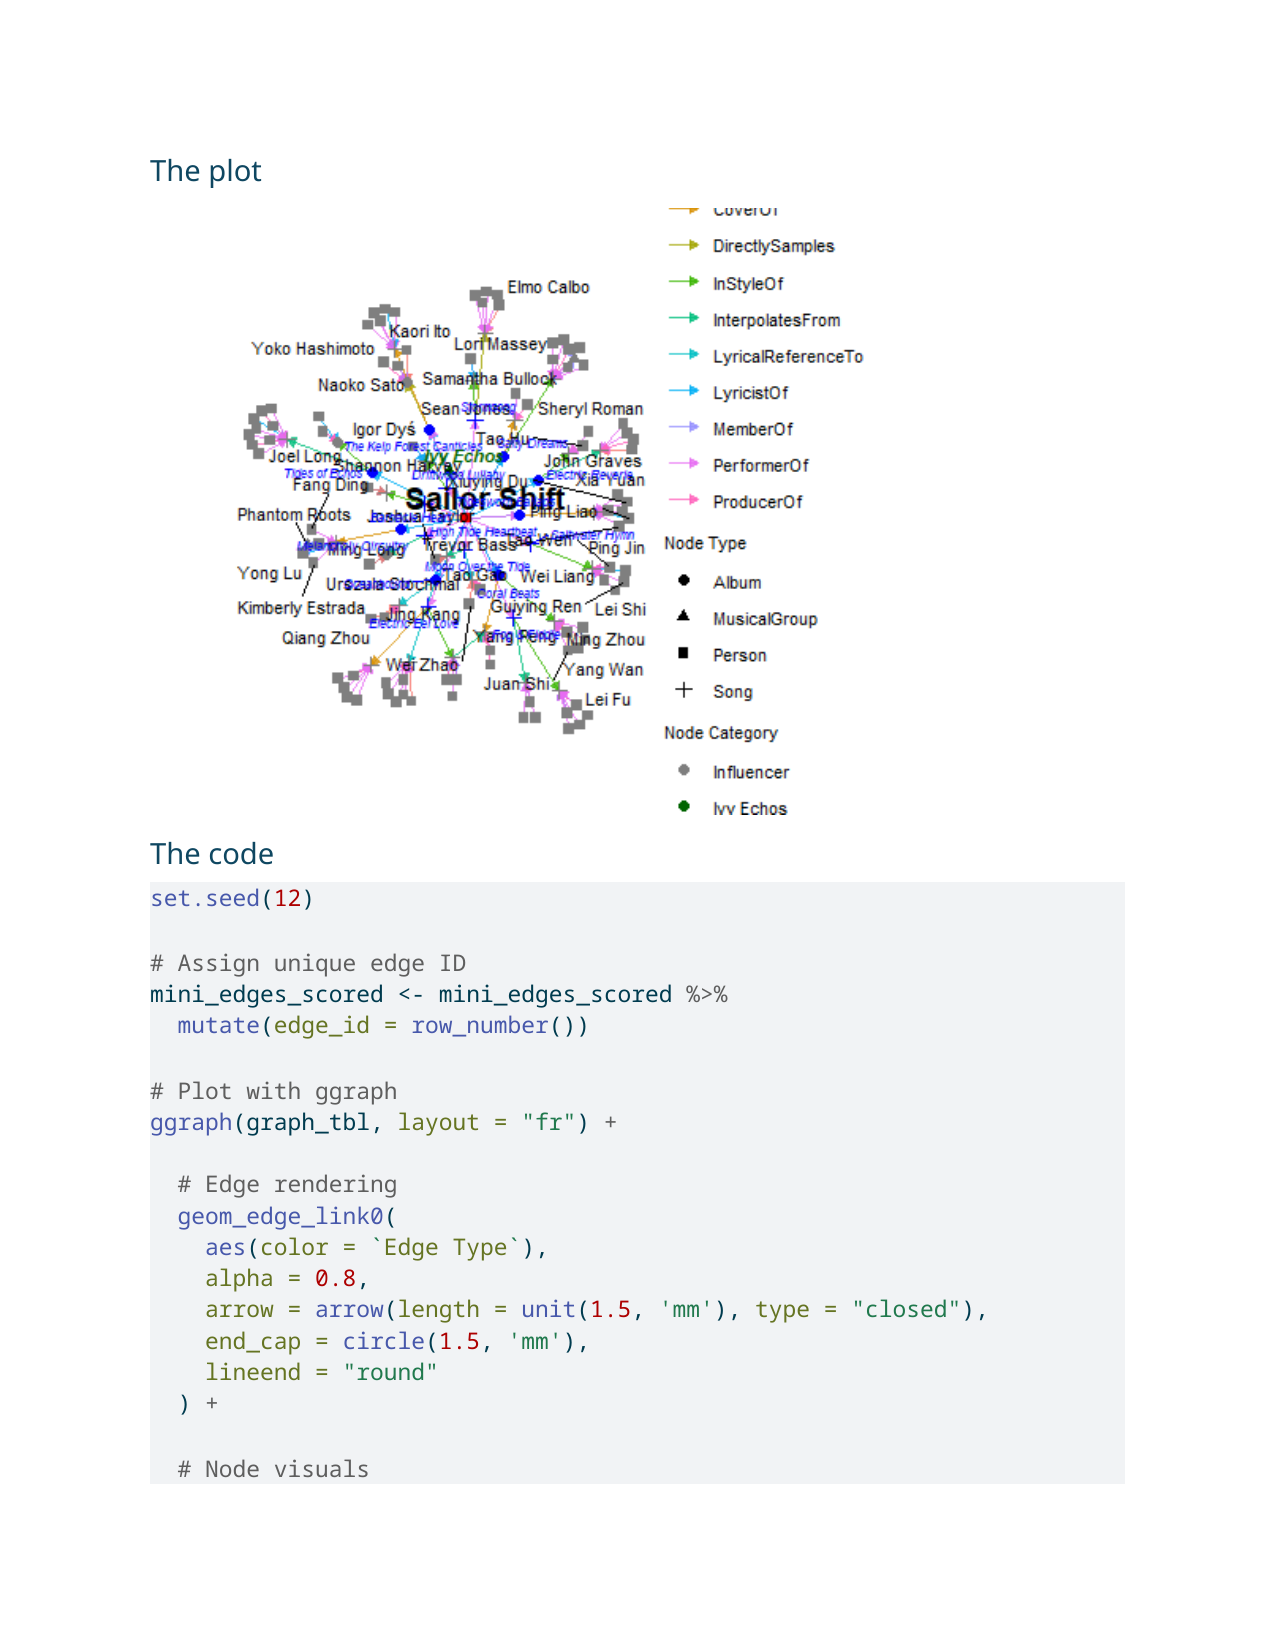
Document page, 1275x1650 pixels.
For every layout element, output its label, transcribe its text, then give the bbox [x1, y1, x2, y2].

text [150, 882, 1125, 1484]
subtitle The plot [150, 150, 1125, 190]
subtitle The code [150, 833, 1125, 873]
picture [168, 208, 927, 815]
